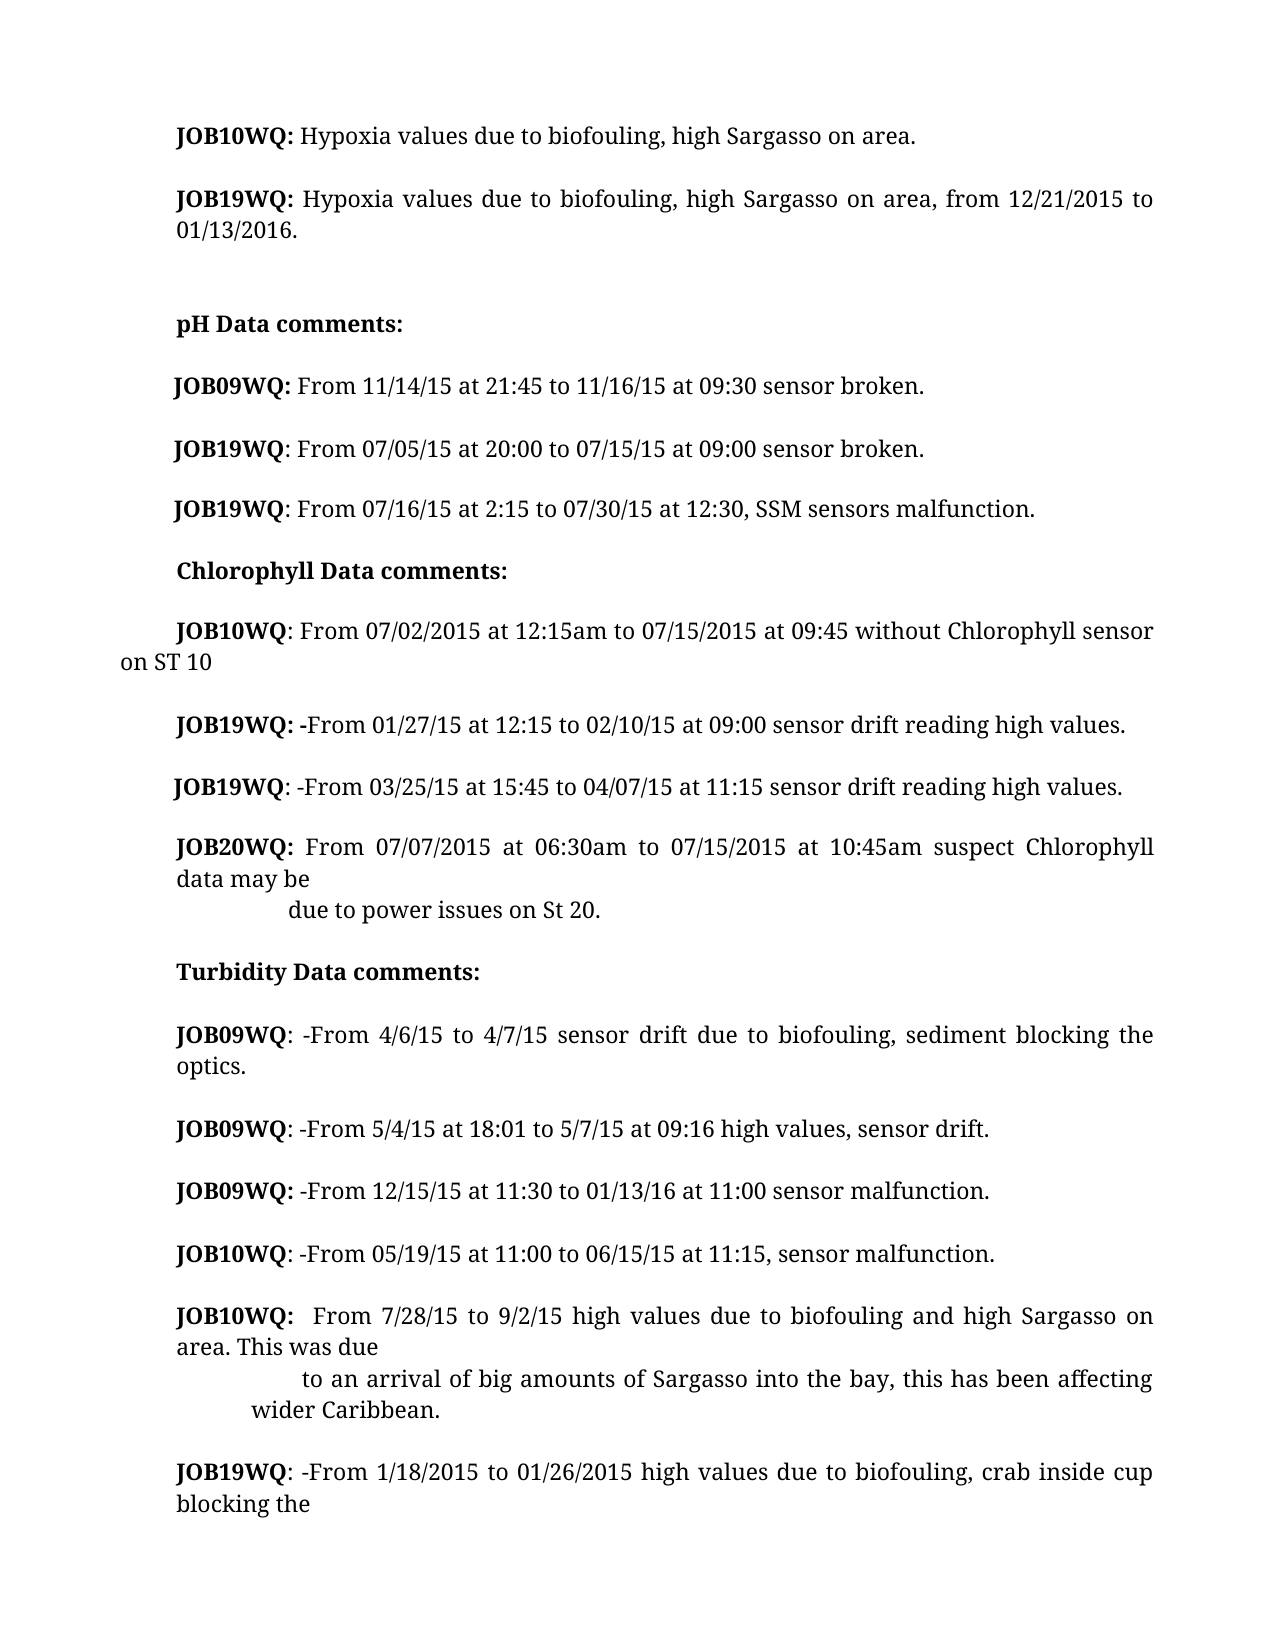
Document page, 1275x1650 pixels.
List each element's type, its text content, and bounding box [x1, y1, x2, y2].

text JOB10WQ: -From 05/19/15 at 11:00 to 06/15/15 at 11:15, sensor malfunction. [176, 1237, 1155, 1269]
text JOB09WQ: -From 4/6/15 to 4/7/15 sensor drift due to biofouling, sediment blocking the optics. [176, 1019, 1155, 1081]
text JOB09WQ: -From 5/4/15 at 18:01 to 5/7/15 at 09:16 high values, sensor drift. [176, 1112, 1155, 1144]
text Turbidity Data comments: [176, 956, 1061, 987]
text JOB10WQ: From 07/02/2015 at 12:15am to 07/15/2015 at 09:45 without Chlorophyll sensor on ST 10 [120, 615, 1155, 677]
text JOB19WQ: -From 1/18/2015 to 01/26/2015 high values due to biofouling, crab inside cup blocking the [176, 1456, 1155, 1519]
text JOB19WQ: Hypoxia values due to biofouling, high Sargasso on area, from 12/21/2015 to 01/13/2016. [176, 182, 1155, 245]
text JOB19WQ: -From 01/27/15 at 12:15 to 02/10/15 at 09:00 sensor drift reading high values. [120, 709, 1155, 740]
text to an arrival of big amounts of Sargasso into the bay, this has been affecting wider Caribbean. [251, 1362, 1155, 1425]
text Chlorophyll Data comments: [176, 555, 1155, 586]
text JOB10WQ: From 7/28/15 to 9/2/15 high values due to biofouling and high Sargasso on area. This was due [176, 1300, 1155, 1362]
text JOB19WQ: -From 03/25/15 at 15:45 to 04/07/15 at 11:15 sensor drift reading high values. [120, 771, 1155, 802]
text due to power issues on St 20. [251, 894, 1155, 925]
text JOB10WQ: Hypoxia values due to biofouling, high Sargasso on area. [176, 120, 1155, 151]
text JOB09WQ: -From 12/15/15 at 11:30 to 01/13/16 at 11:00 sensor malfunction. [176, 1175, 1155, 1206]
text pH Data comments: [176, 307, 1155, 339]
text JOB09WQ: From 11/14/15 at 21:45 to 11/16/15 at 09:30 sensor broken. [120, 370, 1155, 401]
text JOB19WQ: From 07/16/15 at 2:15 to 07/30/15 at 12:30, SSM sensors malfunction. [120, 492, 1155, 524]
text JOB19WQ: From 07/05/15 at 20:00 to 07/15/15 at 09:00 sensor broken. [120, 432, 1155, 464]
text JOB20WQ: From 07/07/2015 at 06:30am to 07/15/2015 at 10:45am suspect Chlorophyll data may be [176, 831, 1155, 894]
